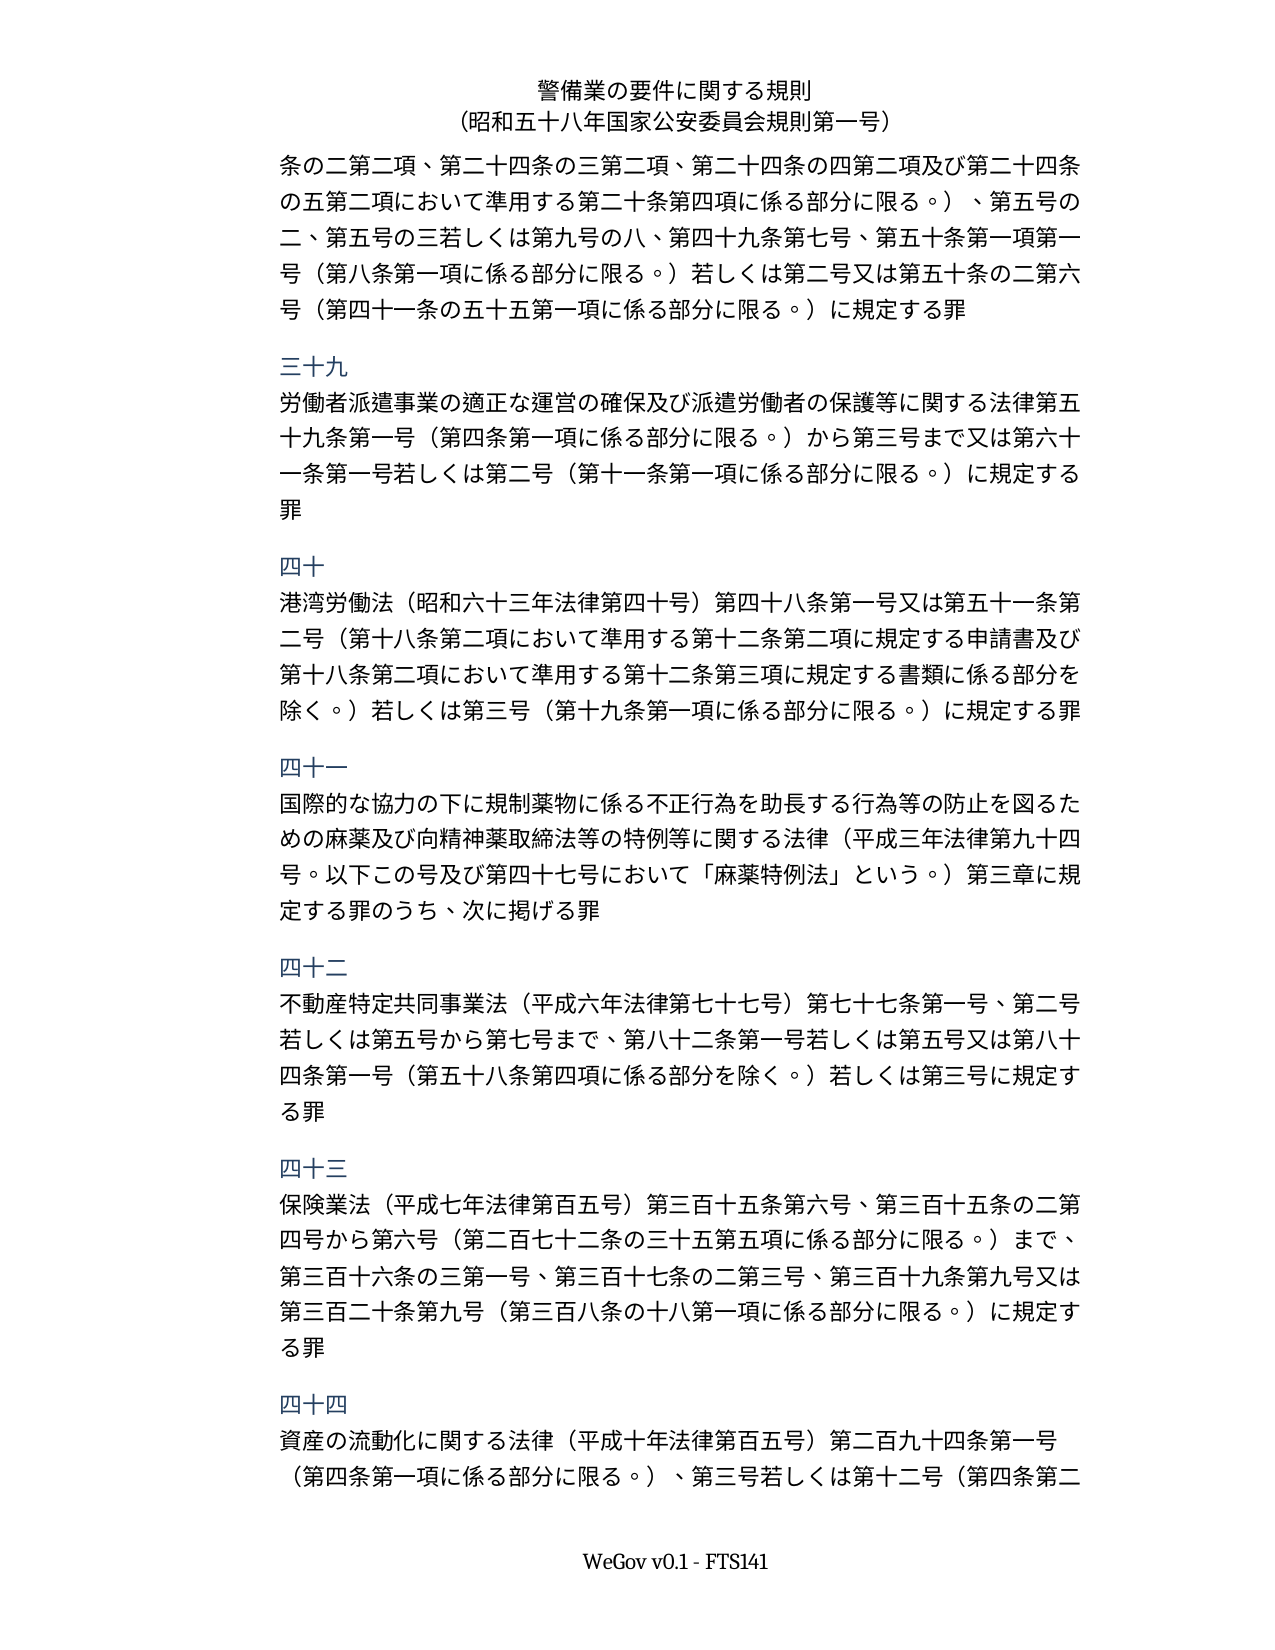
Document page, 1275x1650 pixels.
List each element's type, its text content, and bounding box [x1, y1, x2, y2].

subtitle 四十四 [279, 1389, 1087, 1420]
text 港湾労働法（昭和六十三年法律第四十号）第四十八条第一号又は第五十一条第二号（第十八条第二項において準用する第十二条第二項に規定する申請書及び第十八条第二項において準用する第十二条第三項に規定する書類に係る部分を除く。）若しくは第三号（第十九条第一項に係る部分に限る。）に規定する罪 [279, 587, 1087, 726]
text 不動産特定共同事業法（平成六年法律第七十七号）第七十七条第一号、第二号若しくは第五号から第七号まで、第八十二条第一号若しくは第五号又は第八十四条第一号（第五十八条第四項に係る部分を除く。）若しくは第三号に規定する罪 [279, 988, 1087, 1127]
text 国際的な協力の下に規制薬物に係る不正行為を助長する行為等の防止を図るための麻薬及び向精神薬取締法等の特例等に関する法律（平成三年法律第九十四号。以下この号及び第四十七号において「麻薬特例法」という。）第三章に規定する罪のうち、次に掲げる罪 [279, 787, 1087, 927]
subtitle 三十九 [279, 351, 1087, 382]
subtitle 四十 [279, 551, 1087, 582]
text 保険業法（平成七年法律第百五号）第三百十五条第六号、第三百十五条の二第四号から第六号（第二百七十二条の三十五第五項に係る部分に限る。）まで、第三百十六条の三第一号、第三百十七条の二第三号、第三百十九条第九号又は第三百二十条第九号（第三百八条の十八第一項に係る部分に限る。）に規定する罪 [279, 1188, 1087, 1363]
subtitle 四十二 [279, 952, 1087, 983]
subtitle 四十一 [279, 752, 1087, 783]
subtitle 四十三 [279, 1153, 1087, 1184]
text 労働者派遣事業の適正な運営の確保及び派遣労働者の保護等に関する法律第五十九条第一号（第四条第一項に係る部分に限る。）から第三号まで又は第六十一条第一号若しくは第二号（第十一条第一項に係る部分に限る。）に規定する罪 [279, 386, 1087, 526]
